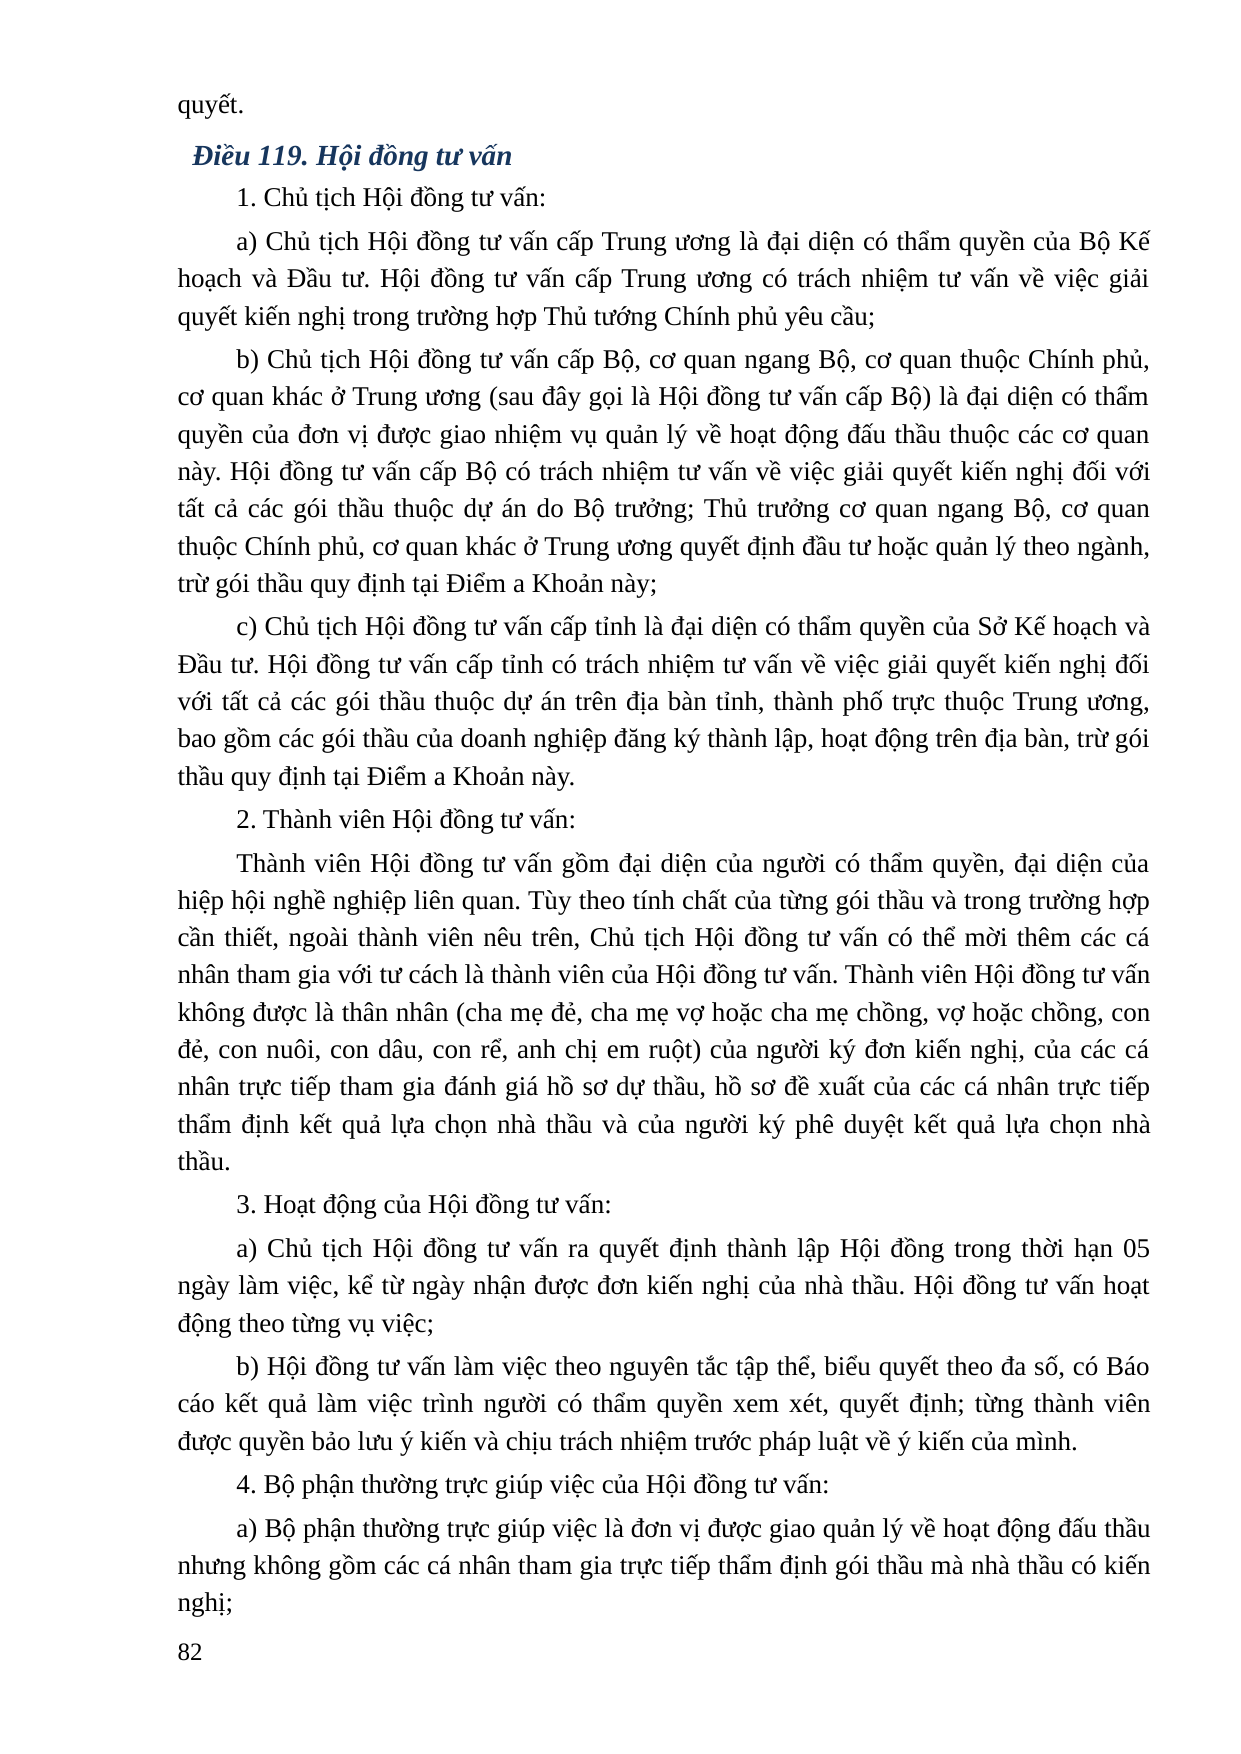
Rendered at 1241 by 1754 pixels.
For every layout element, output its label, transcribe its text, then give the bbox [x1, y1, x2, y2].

text 3. Hoạt động của Hội đồng tư vấn: [177, 1189, 1152, 1220]
text b) Hội đồng tư vấn làm việc theo nguyên tắc tập thể, biểu quyết theo đa số, có Báo cáo kết quả làm việc trình người có thẩm quyền xem xét, quyết định; từng thành viên được quyền bảo lưu ý kiến và chịu trách nhiệm trước pháp luật về ý kiến của mình. [177, 1350, 1152, 1456]
text b) Chủ tịch Hội đồng tư vấn cấp Bộ, cơ quan ngang Bộ, cơ quan thuộc Chính phủ, cơ quan khác ở Trung ương (sau đây gọi là Hội đồng tư vấn cấp Bộ) là đại diện có thẩm quyền của đơn vị được giao nhiệm vụ quản lý về hoạt động đấu thầu thuộc các cơ quan này. Hội đồng tư vấn cấp Bộ có trách nhiệm tư vấn về việc giải quyết kiến nghị đối với tất cả các gói thầu thuộc dự án do Bộ trưởng; Thủ trưởng cơ quan ngang Bộ, cơ quan thuộc Chính phủ, cơ quan khác ở Trung ương quyết định đầu tư hoặc quản lý theo ngành, trừ gói thầu quy định tại Điểm a Khoản này; [177, 343, 1152, 598]
text 4. Bộ phận thường trực giúp việc của Hội đồng tư vấn: [177, 1468, 1152, 1499]
text 2. Thành viên Hội đồng tư vấn: [177, 803, 1152, 834]
text a) Bộ phận thường trực giúp việc là đơn vị được giao quản lý về hoạt động đấu thầu nhưng không gồm các cá nhân tham gia trực tiếp thẩm định gói thầu mà nhà thầu có kiến nghị; [177, 1512, 1152, 1618]
text c) Chủ tịch Hội đồng tư vấn cấp tỉnh là đại diện có thẩm quyền của Sở Kế hoạch và Đầu tư. Hội đồng tư vấn cấp tỉnh có trách nhiệm tư vấn về việc giải quyết kiến nghị đối với tất cả các gói thầu thuộc dự án trên địa bàn tỉnh, thành phố trực thuộc Trung ương, bao gồm các gói thầu của doanh nghiệp đăng ký thành lập, hoạt động trên địa bàn, trừ gói thầu quy định tại Điểm a Khoản này. [177, 611, 1152, 791]
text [177, 89, 1152, 120]
text 1. Chủ tịch Hội đồng tư vấn: [177, 182, 1152, 213]
text a) Chủ tịch Hội đồng tư vấn cấp Trung ương là đại diện có thẩm quyền của Bộ Kế hoạch và Đầu tư. Hội đồng tư vấn cấp Trung ương có trách nhiệm tư vấn về việc giải quyết kiến nghị trong trường hợp Thủ tướng Chính phủ yêu cầu; [177, 225, 1152, 331]
text Thành viên Hội đồng tư vấn gồm đại diện của người có thẩm quyền, đại diện của hiệp hội nghề nghiệp liên quan. Tùy theo tính chất của từng gói thầu và trong trường hợp cần thiết, ngoài thành viên nêu trên, Chủ tịch Hội đồng tư vấn có thể mời thêm các cá nhân tham gia với tư cách là thành viên của Hội đồng tư vấn. Thành viên Hội đồng tư vấn không được là thân nhân (cha mẹ đẻ, cha mẹ vợ hoặc cha mẹ chồng, vợ hoặc chồng, con đẻ, con nuôi, con dâu, con rể, anh chị em ruột) của người ký đơn kiến nghị, của các cá nhân trực tiếp tham gia đánh giá hồ sơ dự thầu, hồ sơ đề xuất của các cá nhân trực tiếp thẩm định kết quả lựa chọn nhà thầu và của người ký phê duyệt kết quả lựa chọn nhà thầu. [177, 847, 1152, 1176]
subtitle Điều 119. Hội đồng tư vấn [192, 138, 1152, 172]
text a) Chủ tịch Hội đồng tư vấn ra quyết định thành lập Hội đồng trong thời hạn 05 ngày làm việc, kể từ ngày nhận được đơn kiến nghị của nhà thầu. Hội đồng tư vấn hoạt động theo từng vụ việc; [177, 1232, 1152, 1338]
